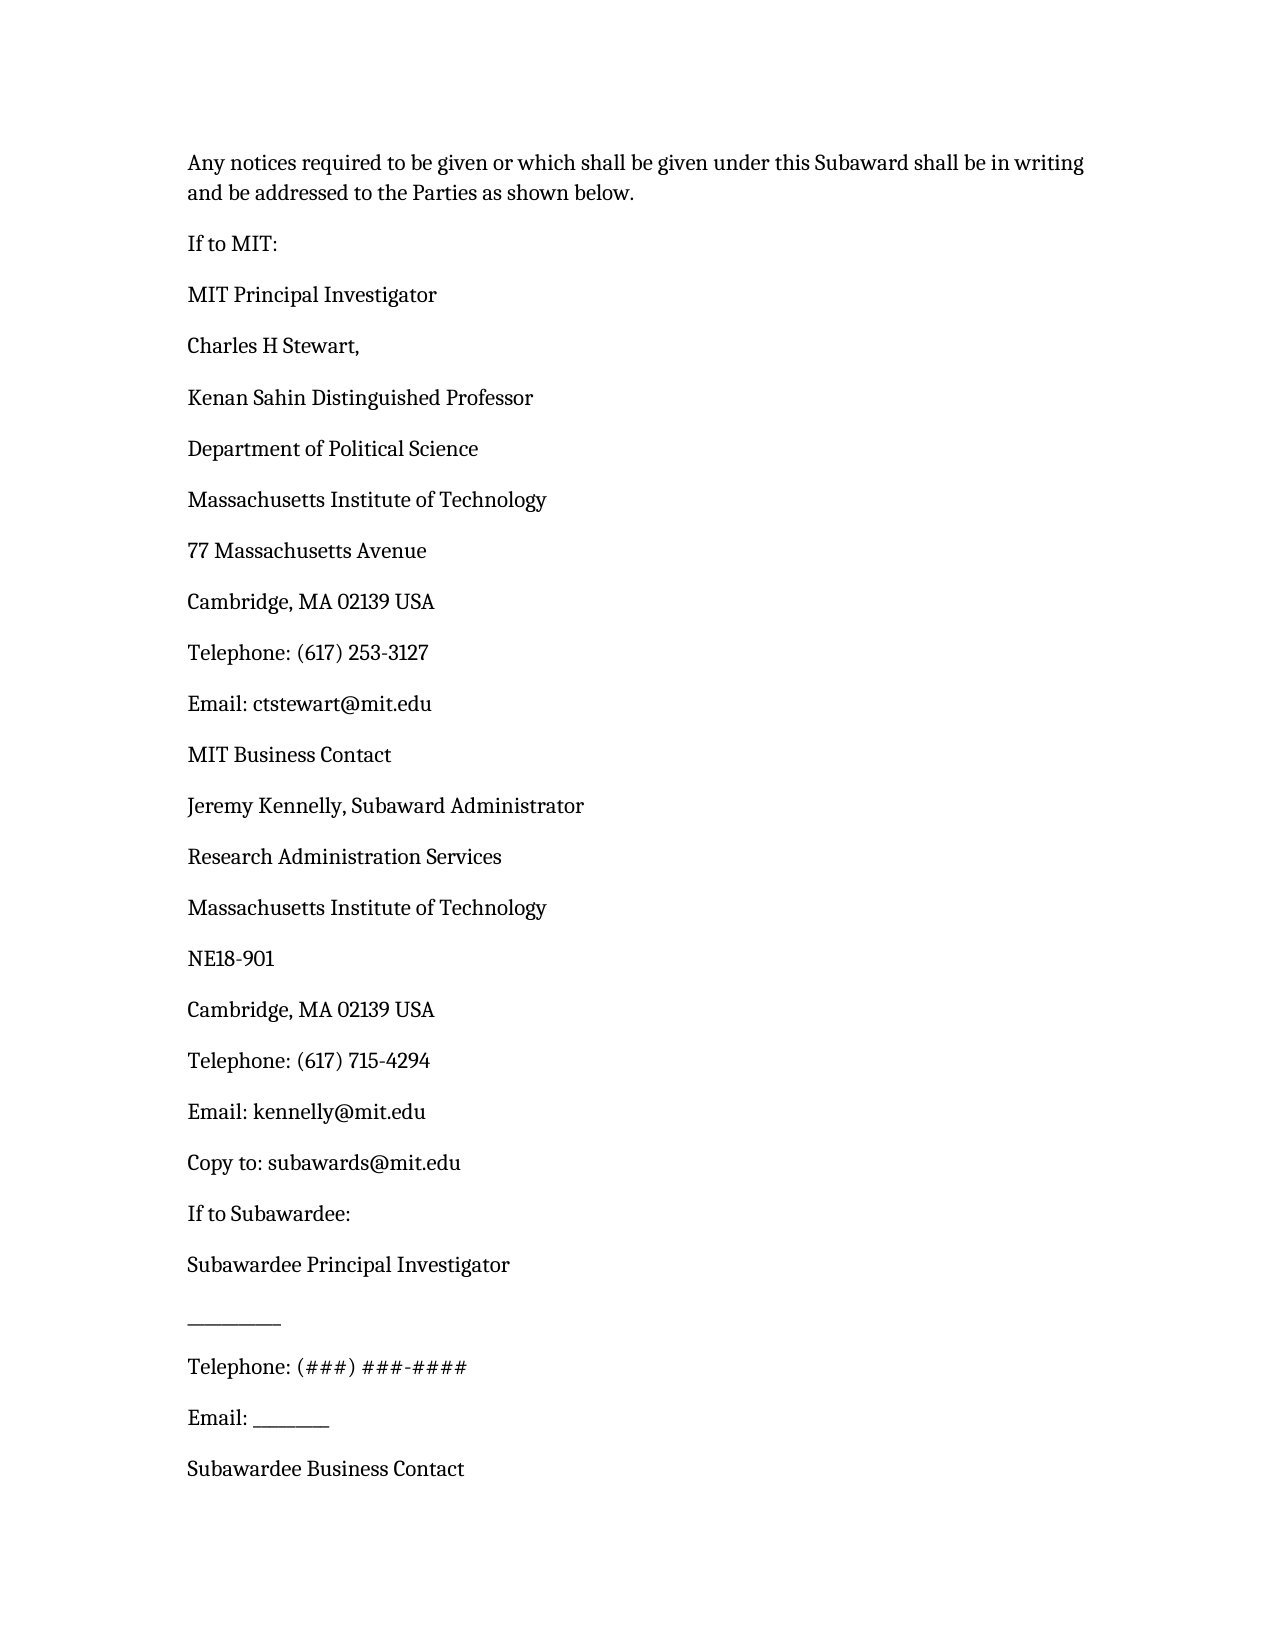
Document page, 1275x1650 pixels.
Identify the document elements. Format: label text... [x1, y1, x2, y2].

text Email: _________ [187, 1405, 1087, 1432]
text MIT Principal Investigator [187, 282, 1087, 309]
text Email: kennelly@mit.edu [187, 1099, 1087, 1125]
text Cambridge, MA 02139 USA [187, 997, 1087, 1023]
text Department of Political Science [187, 435, 1087, 462]
text Telephone: (617) 715-4294 [187, 1048, 1087, 1074]
text If to Subawardee: [187, 1201, 1087, 1227]
text 77 Massachusetts Avenue [187, 537, 1087, 564]
text NE18-901 [187, 946, 1087, 972]
text ___________ [187, 1303, 1087, 1329]
text Subawardee Business Contact [187, 1456, 1087, 1483]
text Any notices required to be given or which shall be given under this Subaward shall be in writing and be addressed to the Parties as shown below. [187, 150, 1087, 207]
text Research Administration Services [187, 844, 1087, 870]
text Kenan Sahin Distinguished Professor [187, 384, 1087, 411]
text Telephone: (###) ###-#### [187, 1354, 1087, 1381]
text MIT Business Contact [187, 742, 1087, 768]
text Copy to: subawards@mit.edu [187, 1150, 1087, 1176]
text Massachusetts Institute of Technology [187, 895, 1087, 921]
text If to MIT: [187, 231, 1087, 258]
text Jeremy Kennelly, Subaward Administrator [187, 793, 1087, 819]
text Cambridge, MA 02139 USA [187, 588, 1087, 615]
text Email: ctstewart@mit.edu [187, 691, 1087, 717]
text Subawardee Principal Investigator [187, 1252, 1087, 1278]
text Telephone: (617) 253-3127 [187, 639, 1087, 666]
text Charles H Stewart, [187, 333, 1087, 360]
text Massachusetts Institute of Technology [187, 486, 1087, 513]
